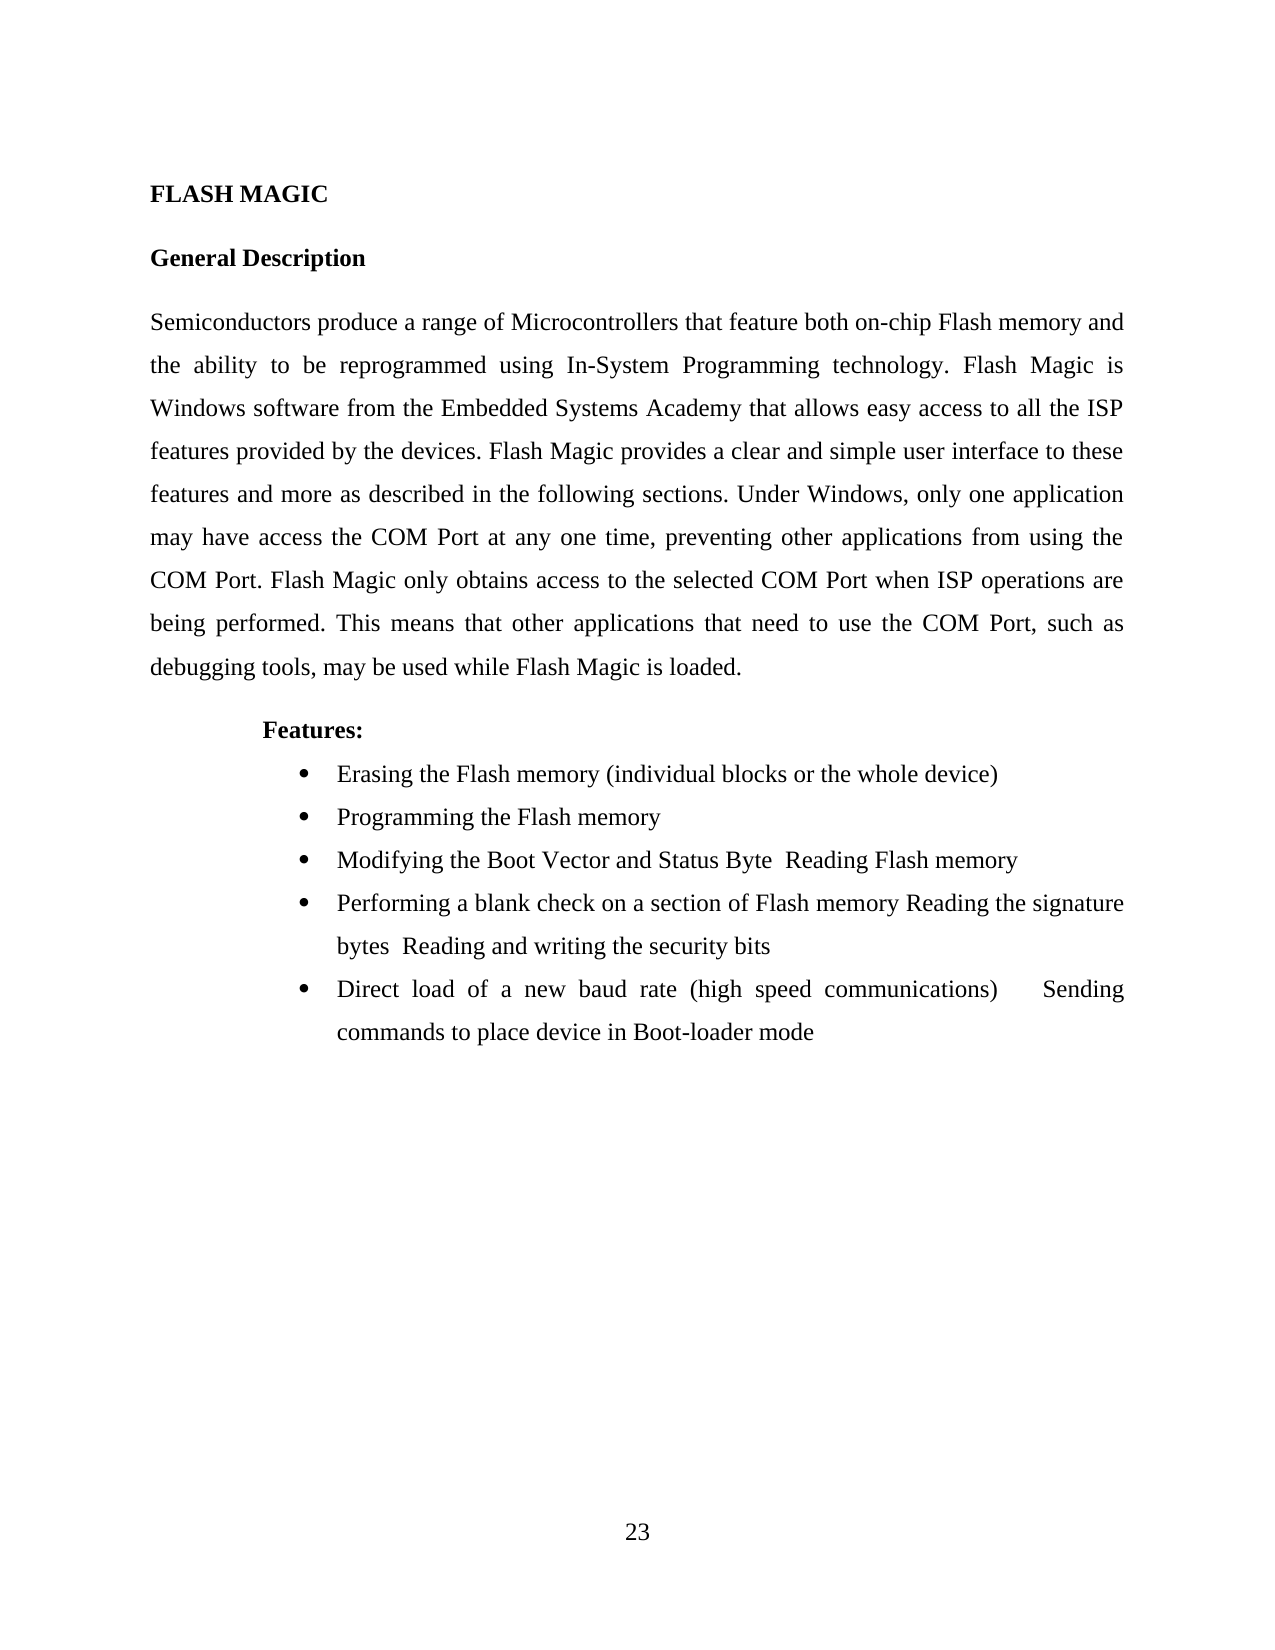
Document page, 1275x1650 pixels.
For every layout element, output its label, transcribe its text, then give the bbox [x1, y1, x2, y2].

list Performing a blank check on a section of Flash memory Reading the signature bytes Reading and writing the security bits [299, 888, 1125, 960]
list Modifying the Boot Vector and Status Byte Reading Flash memory [299, 845, 1125, 874]
list Erasing the Flash memory (individual blocks or the whole device) [299, 759, 1125, 787]
list Programming the Flash memory [299, 802, 1125, 831]
text FLASH MAGIC [150, 179, 1125, 207]
text Semiconductors produce a range of Microcontrollers that feature both on-chip Flash memory and the ability to be reprogrammed using In-System Programming technology. Flash Magic is Windows software from the Embedded Systems Academy that allows easy access to all the ISP features provided by the devices. Flash Magic provides a clear and simple user interface to these features and more as described in the following sections. Under Windows, only one application may have access the COM Port at any one time, preventing other applications from using the COM Port. Flash Magic only obtains access to the selected COM Port when ISP operations are being performed. This means that other applications that need to use the COM Port, such as debugging tools, may be used while Flash Magic is loaded. [150, 307, 1125, 680]
text General Description [150, 243, 1125, 271]
list Direct load of a new baud rate (high speed communications)  Sending commands to place device in Boot-loader mode [299, 974, 1125, 1046]
list Features: [262, 716, 1125, 744]
